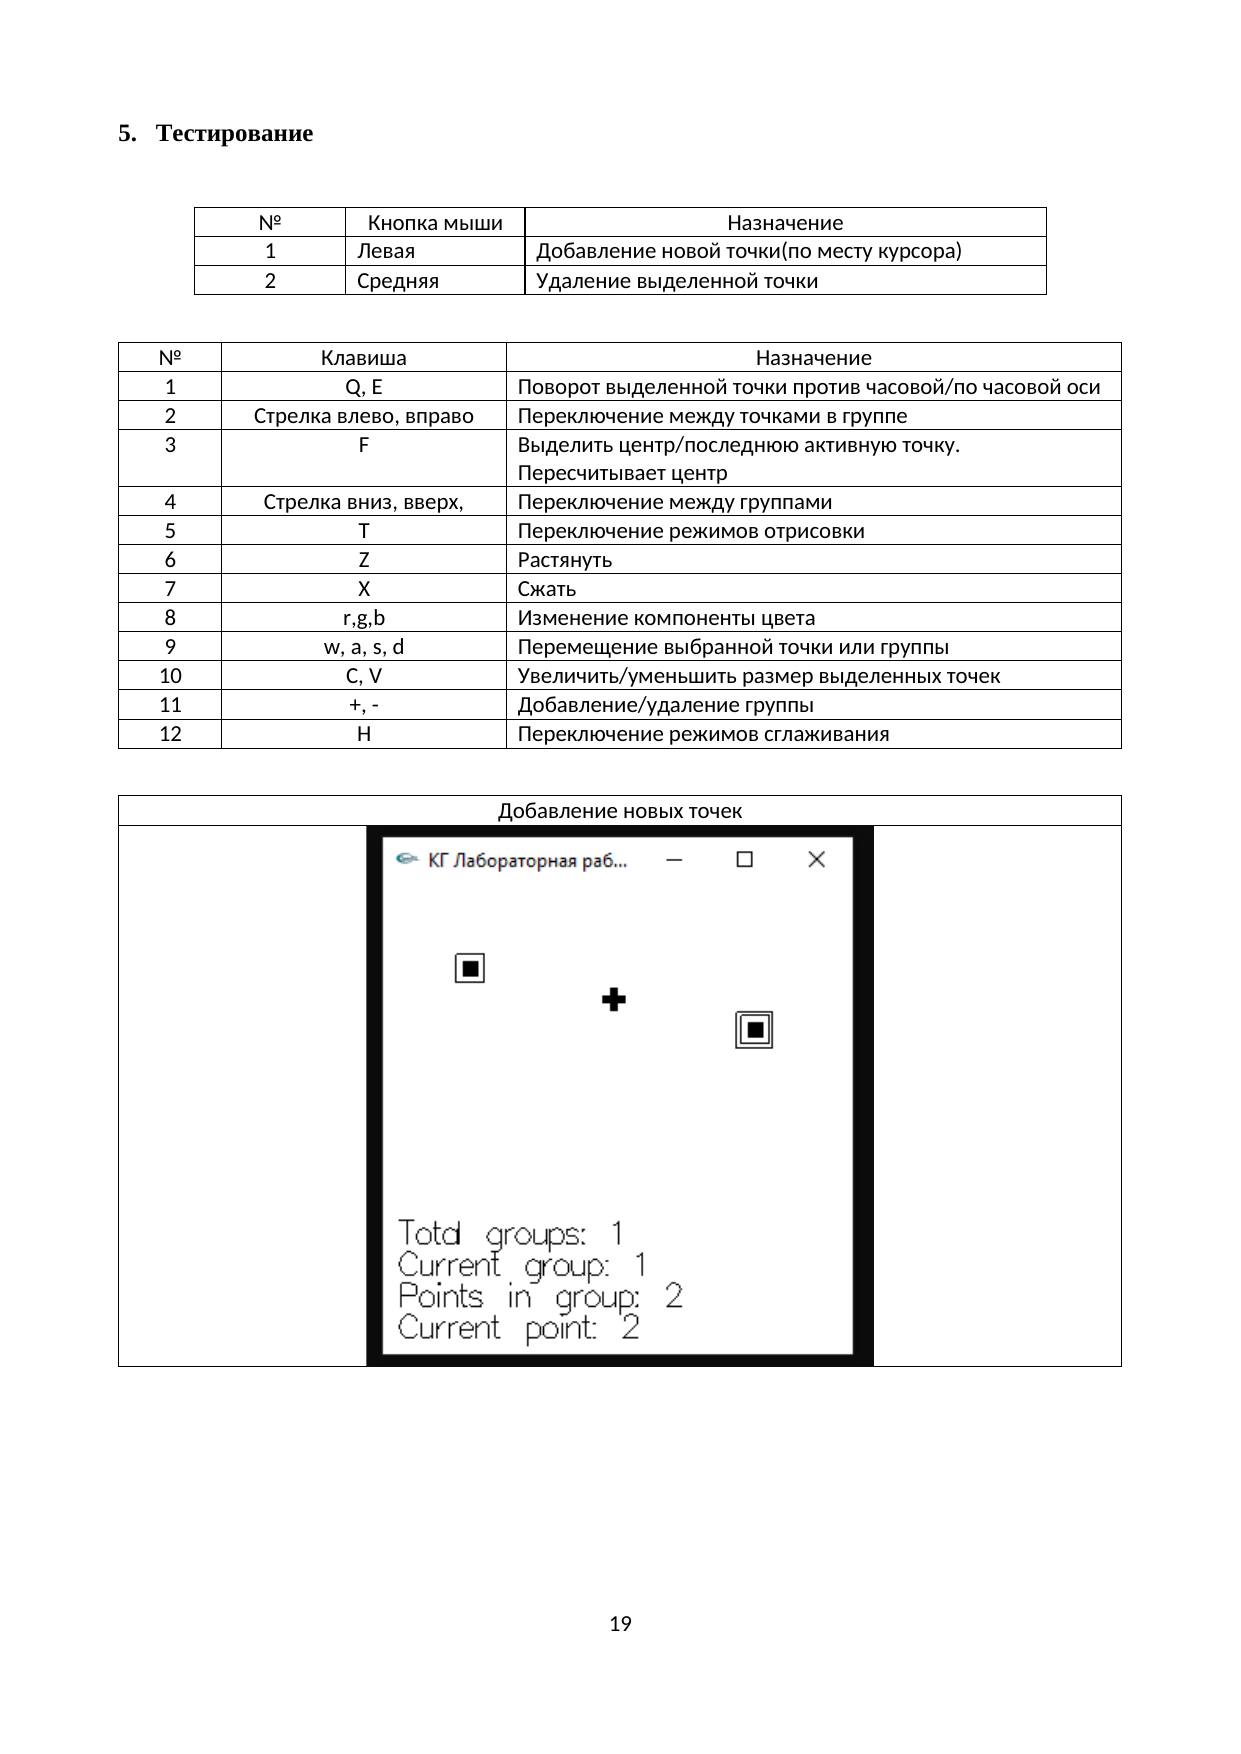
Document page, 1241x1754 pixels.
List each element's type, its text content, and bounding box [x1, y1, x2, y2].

table_cell Стрелка влево, вправо [222, 401, 506, 429]
table_cell 1 [195, 237, 345, 265]
table_cell 10 [119, 661, 221, 689]
table_cell C, V [222, 661, 506, 689]
table_cell F [222, 430, 506, 486]
table_header Назначение [526, 208, 1046, 236]
table_cell r,g,b [222, 603, 506, 631]
table_cell 12 [119, 720, 221, 747]
table_header Кнопка мыши [346, 208, 524, 236]
table_cell H [222, 720, 506, 747]
table_cell [874, 826, 1121, 1366]
table_cell Добавление/удаление группы [507, 690, 1121, 718]
table_cell w, a, s, d [222, 632, 506, 660]
table_cell 11 [119, 690, 221, 718]
table_cell Выделить центр/последнюю активную точку. Пересчитывает центр [507, 430, 1121, 486]
table_cell Переключение режимов сглаживания [507, 720, 1121, 747]
table_cell Левая [346, 237, 524, 265]
table_cell 6 [119, 545, 221, 573]
table_cell Стрелка вниз, вверх, [222, 487, 506, 515]
table_cell Перемещение выбранной точки или группы [507, 632, 1121, 660]
table_cell Переключение режимов отрисовки [507, 516, 1121, 544]
table_cell X [222, 574, 506, 602]
table_cell 3 [119, 430, 221, 486]
table_header Добавление новых точек [119, 796, 1121, 824]
table_cell Q, E [222, 372, 506, 400]
table_cell 4 [119, 487, 221, 515]
table_cell Поворот выделенной точки против часовой/по часовой оси [507, 372, 1121, 400]
table_cell Переключение между точками в группе [507, 401, 1121, 429]
list Тестирование [118, 118, 1122, 147]
table_cell Изменение компоненты цвета [507, 603, 1121, 631]
table_cell Средняя [346, 266, 524, 294]
table_header № [195, 208, 345, 236]
table_cell Z [222, 545, 506, 573]
table_cell 2 [119, 401, 221, 429]
table_header № [119, 343, 221, 371]
table_cell Увеличить/уменьшить размер выделенных точек [507, 661, 1121, 689]
table_header Клавиша [222, 343, 506, 371]
table_cell +, - [222, 690, 506, 718]
table_cell 8 [119, 603, 221, 631]
table_cell 5 [119, 516, 221, 544]
table_cell Переключение между группами [507, 487, 1121, 515]
picture [366, 825, 874, 1367]
table_cell Растянуть [507, 545, 1121, 573]
table_cell [119, 826, 366, 1366]
table_header Назначение [507, 343, 1121, 371]
table_cell Добавление новой точки(по месту курсора) [526, 237, 1046, 265]
table_cell Сжать [507, 574, 1121, 602]
table_cell T [222, 516, 506, 544]
table_cell 1 [119, 372, 221, 400]
table_cell Удаление выделенной точки [526, 266, 1046, 294]
table_cell 9 [119, 632, 221, 660]
table_cell 2 [195, 266, 345, 294]
table_cell 7 [119, 574, 221, 602]
